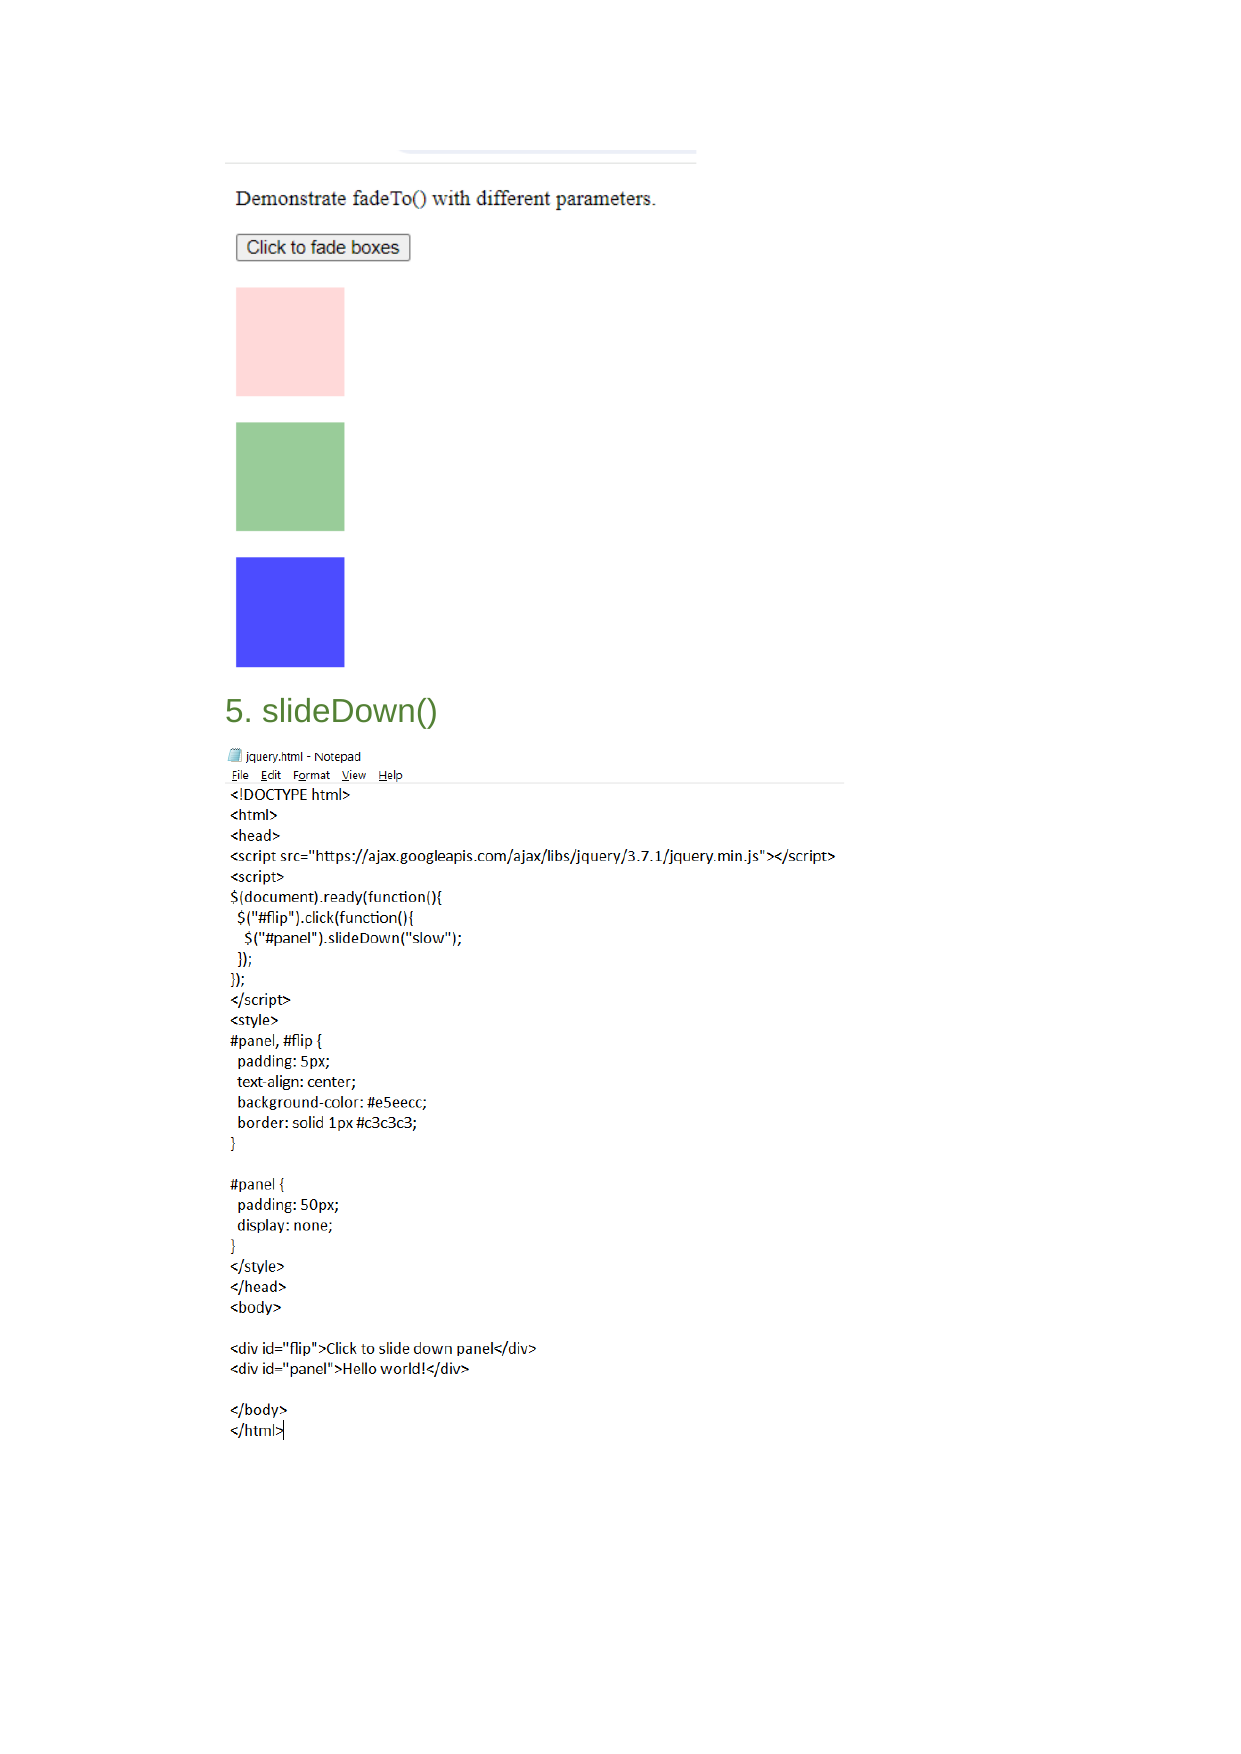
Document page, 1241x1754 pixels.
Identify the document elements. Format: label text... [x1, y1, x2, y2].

picture [225, 150, 697, 691]
picture [225, 746, 845, 1445]
